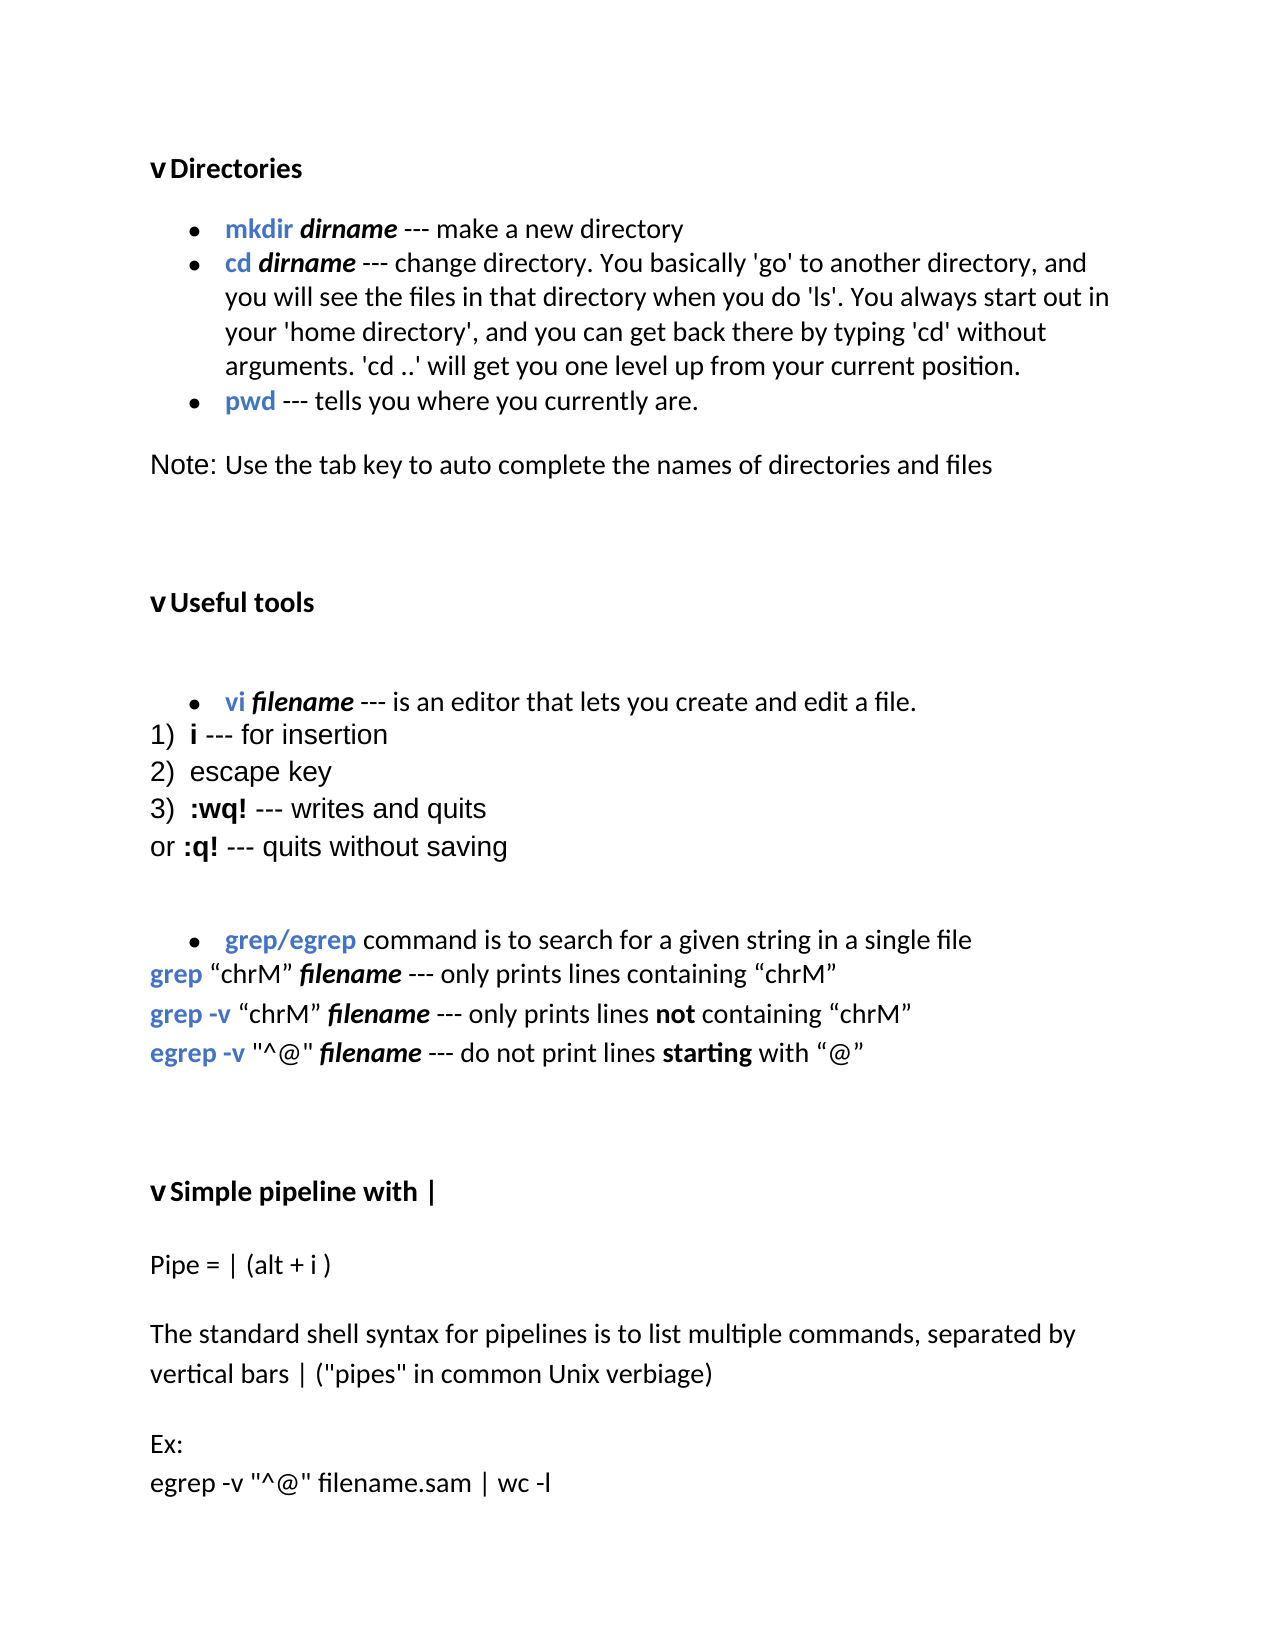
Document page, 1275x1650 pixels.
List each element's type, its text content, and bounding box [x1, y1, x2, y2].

list pwd --- tells you where you currently are. [187, 382, 1125, 417]
text grep -v “chrM” filename --- only prints lines not containing “chrM” [150, 996, 1125, 1030]
subtitle v Simple pipeline with | [150, 1173, 1125, 1208]
subtitle v Useful tools [150, 584, 1125, 620]
text The standard shell syntax for pipelines is to list multiple commands, separated by vertical bars | ("pipes" in common Unix verbiage) [150, 1317, 1125, 1390]
text egrep -v "^@" filename --- do not print lines starting with “@” [150, 1035, 1125, 1070]
list cd dirname --- change directory. You basically 'go' to another directory, and you will see the files in that directory when you do 'ls'. You always start out in your 'home directory', and you can get back there by typing 'cd' without arguments. 'cd ..' will get you one level up from your current position. [187, 245, 1125, 382]
text grep “chrM” filename --- only prints lines containing “chrM” [150, 956, 1125, 991]
text 1) i --- for insertion [150, 718, 1125, 750]
list vi filename --- is an editor that lets you create and edit a file. [187, 684, 1125, 718]
text or :q! --- quits without saving [150, 829, 1125, 862]
text Ex: [150, 1426, 1125, 1460]
subtitle v Directories [150, 150, 1125, 186]
text Pipe = | (alt + i ) [150, 1247, 1125, 1281]
text 2) escape key [150, 755, 1125, 788]
text Note: Use the tab key to auto complete the names of directories and files [150, 447, 1125, 481]
text 3) :wq! --- writes and quits [150, 792, 1125, 825]
list mkdir dirname --- make a new directory [187, 211, 1125, 245]
text egrep -v "^@" filename.sam | wc -l [150, 1465, 1125, 1499]
list grep/egrep command is to search for a given string in a single file [187, 922, 1125, 956]
